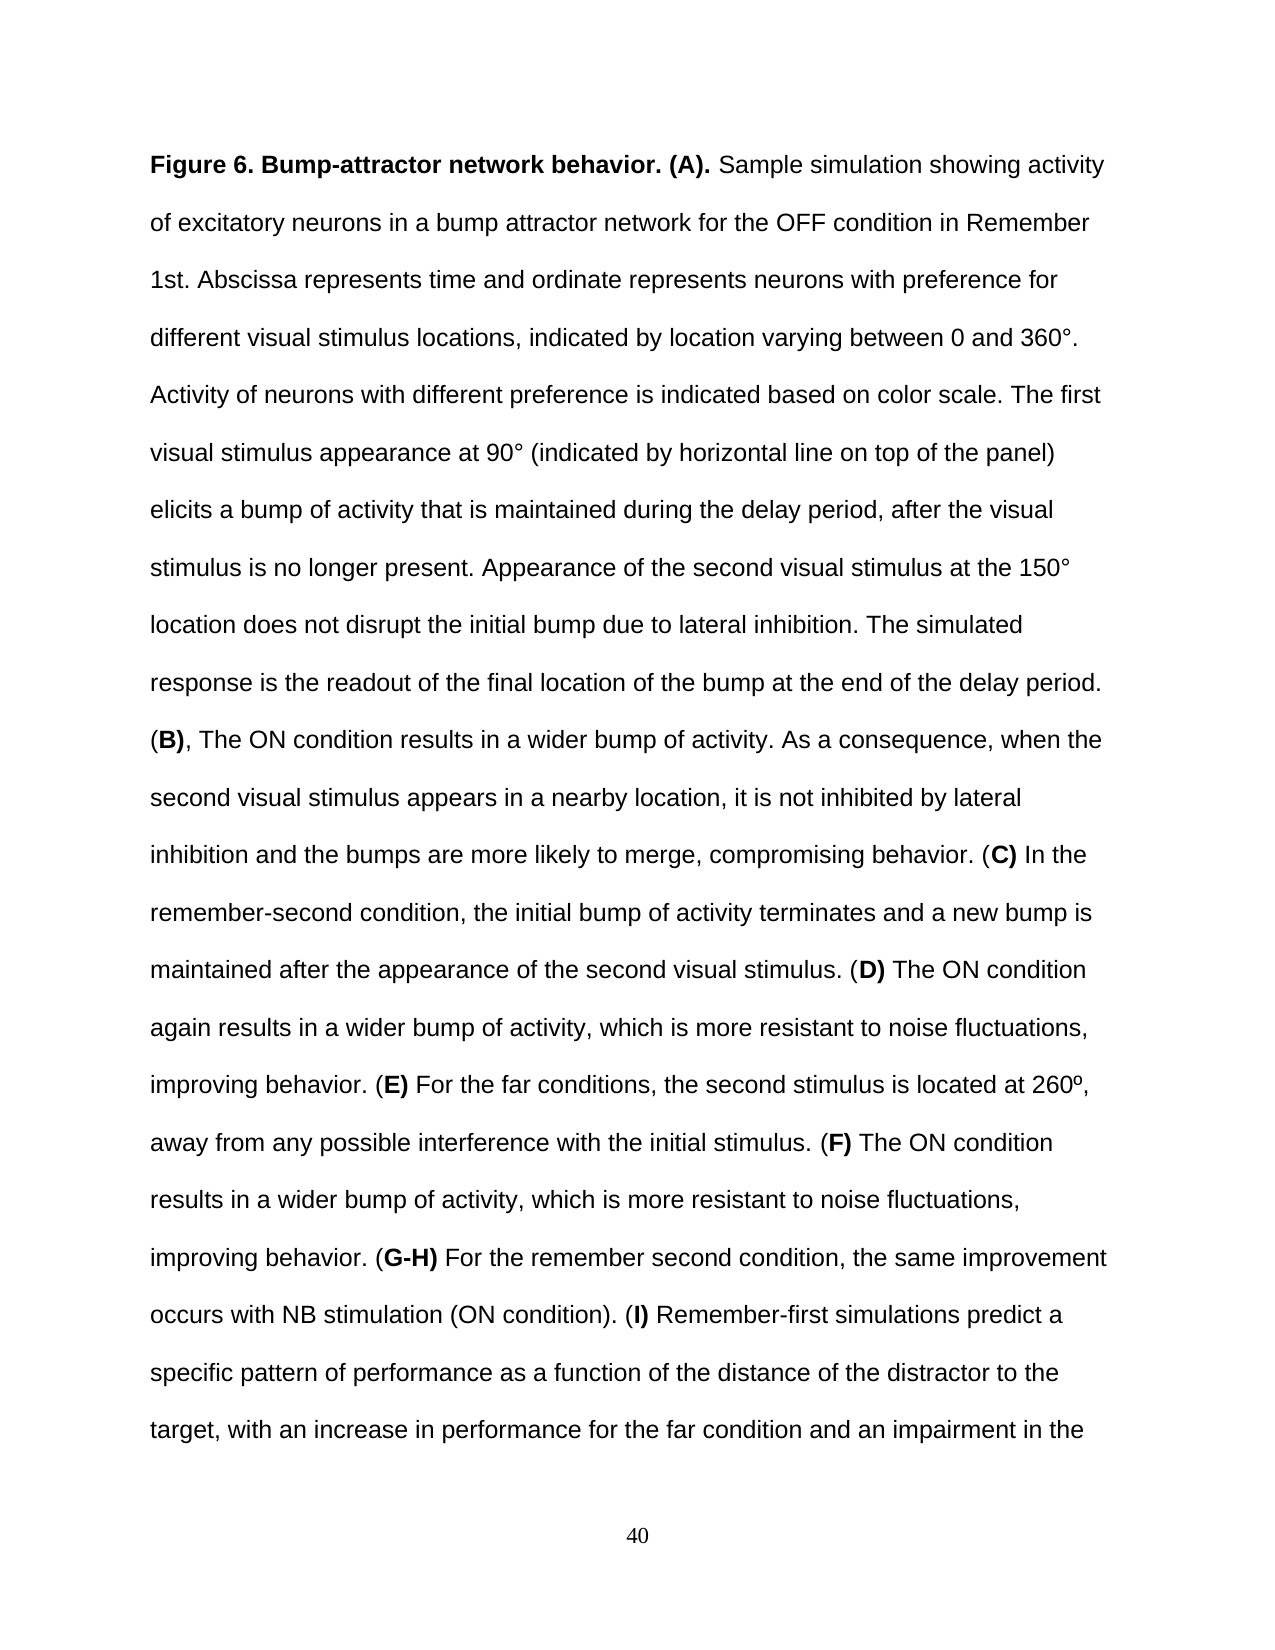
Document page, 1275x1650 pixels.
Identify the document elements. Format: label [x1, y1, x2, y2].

text [150, 150, 1125, 1444]
